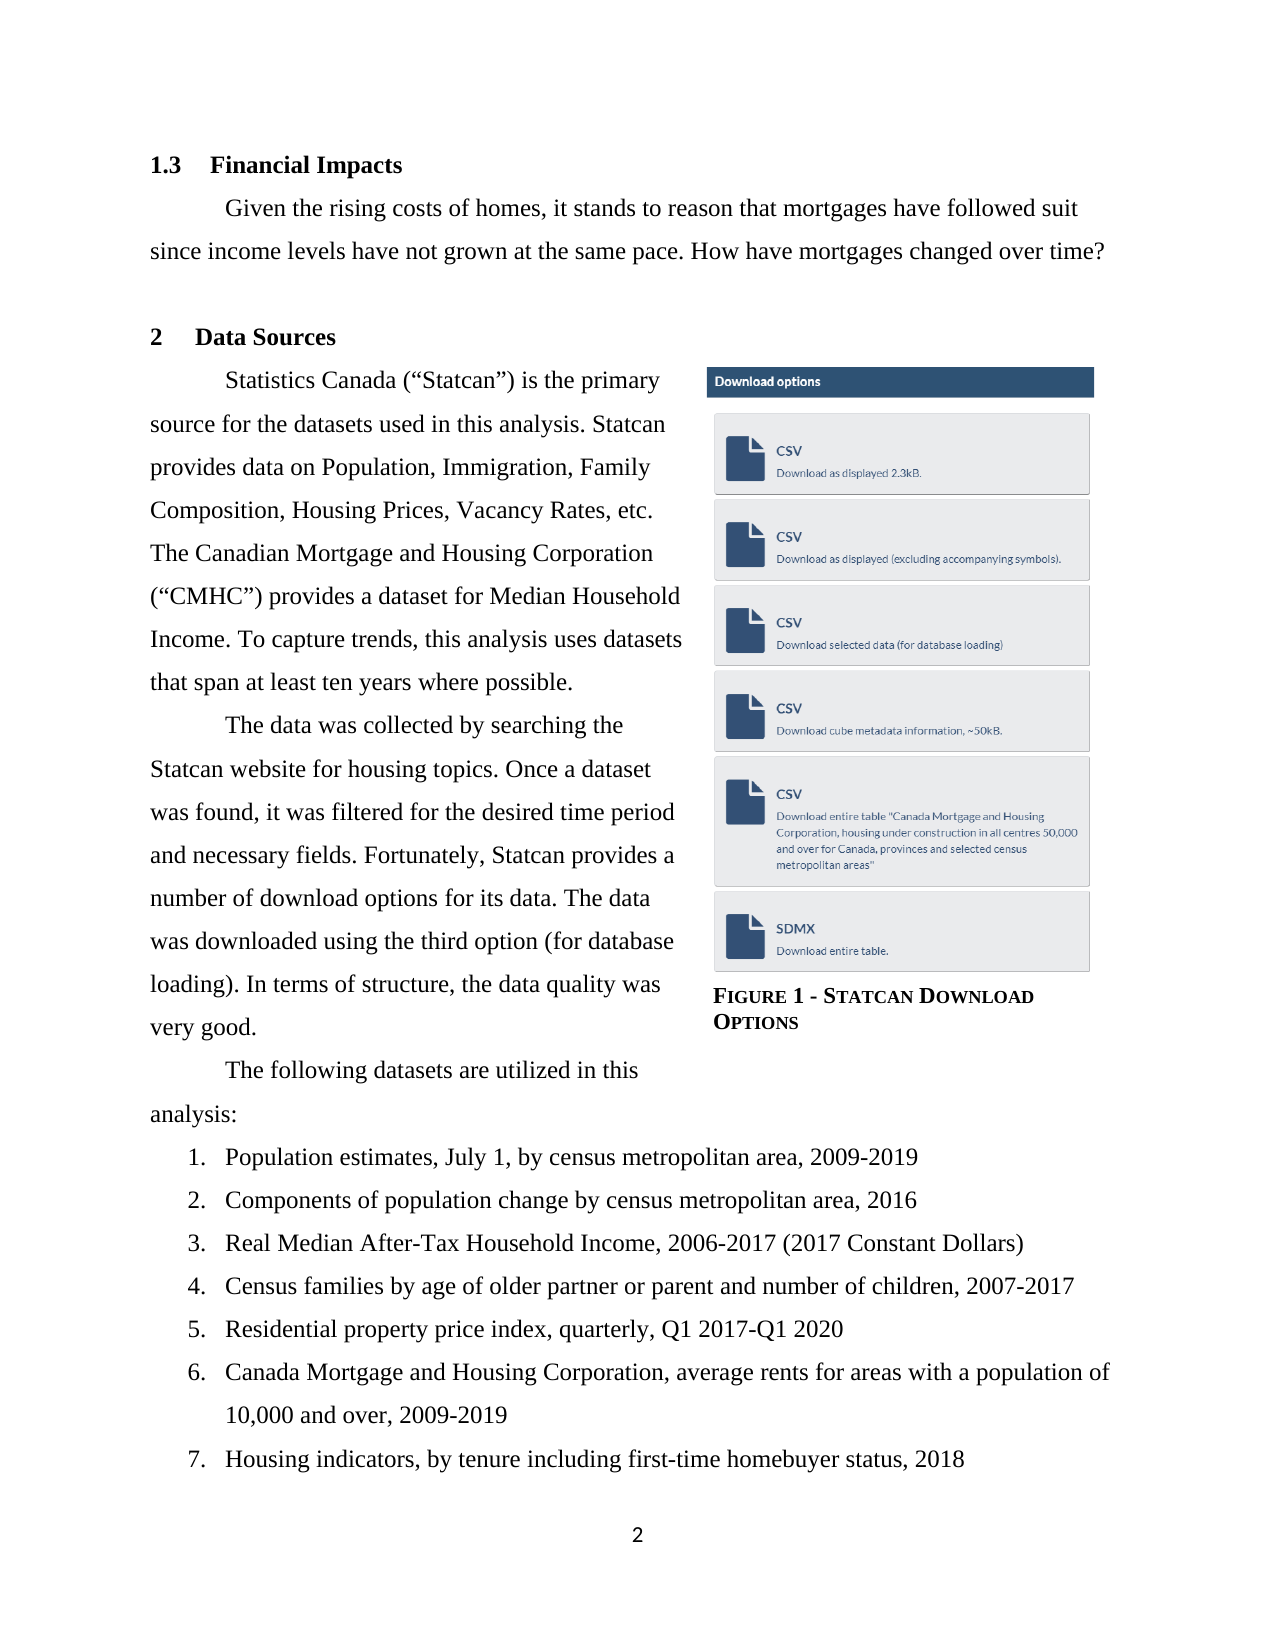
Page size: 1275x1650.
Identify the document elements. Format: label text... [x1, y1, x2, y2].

subtitle Data Sources [150, 322, 1125, 351]
list Housing indicators, by tenure including first-time homebuyer status, 2018 [187, 1444, 1125, 1472]
list Population estimates, July 1, by census metropolitan area, 2009-2019 [187, 1142, 1125, 1171]
list Canada Mortgage and Housing Corporation, average rents for areas with a population of 10,000 and over, 2009-2019 [187, 1357, 1125, 1429]
text The data was collected by searching the Statcan website for housing topics. Once a dataset was found, it was filtered for the desired time period and necessary fields. Fortunately, Statcan provides a number of download options for its data. The data was downloaded using the third option (for database loading). In terms of structure, the data quality was very good. [150, 711, 1125, 1041]
list Real Median After-Tax Household Income, 2006-2017 (2017 Constant Dollars) [187, 1228, 1125, 1257]
text Given the rising costs of homes, it stands to reason that mortgages have followed suit since income levels have not grown at the same pace. How have mortgages changed over time? [150, 193, 1125, 265]
text Statistics Canada (“Statcan”) is the primary source for the datasets used in this analysis. Statcan provides data on Population, Immigration, Family Composition, Housing Prices, Vacancy Rates, etc. The Canadian Mortgage and Housing Corporation (“CMHC”) provides a dataset for Median Household Income. To capture trends, this analysis uses datasets that span at least ten years where possible. [150, 366, 1125, 696]
text The following datasets are utilized in this analysis: [150, 1056, 1125, 1127]
list Census families by age of older partner or parent and number of children, 2007-2017 [187, 1271, 1125, 1300]
subtitle Financial Impacts [150, 150, 1125, 179]
picture [706, 367, 1095, 974]
list Components of population change by census metropolitan area, 2016 [187, 1185, 1125, 1214]
list Residential property price index, quarterly, Q1 2017-Q1 2020 [187, 1314, 1125, 1343]
